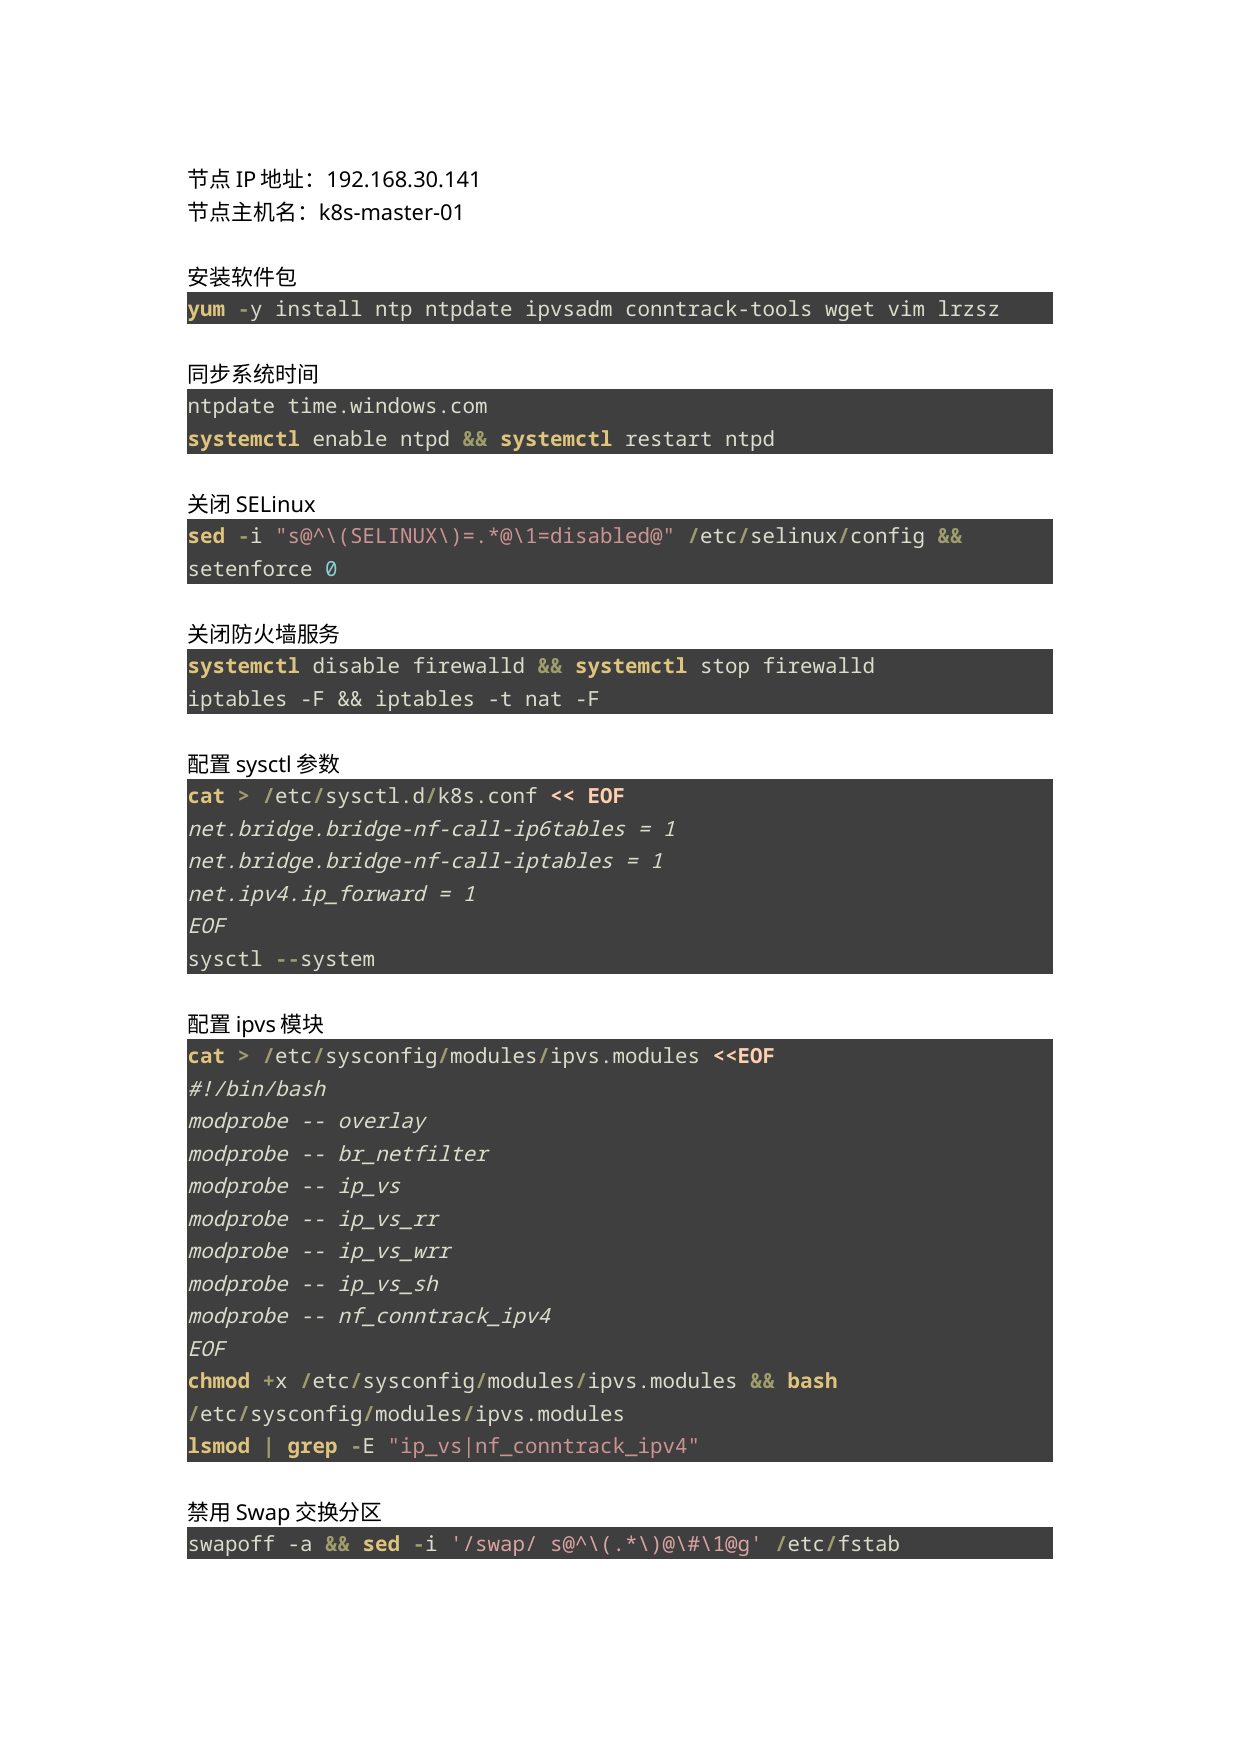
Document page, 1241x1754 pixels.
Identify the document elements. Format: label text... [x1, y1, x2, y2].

text modprobe -- ip_vs_sh [187, 1267, 1053, 1299]
text systemctl disable firewalld && systemctl stop firewalld [187, 649, 1053, 682]
text iptables -F && iptables -t nat -F [187, 682, 1053, 714]
text swapoff -a && sed -i '/swap/ s@^\(.*\)@\#\1@g' /etc/fstab [187, 1527, 1053, 1559]
text yum -y install ntp ntpdate ipvsadm conntrack-tools wget vim lrzsz [187, 292, 1053, 324]
text modprobe -- ip_vs_wrr [187, 1234, 1053, 1267]
text modprobe -- br_netfilter [187, 1137, 1053, 1169]
text 同步系统时间 [187, 357, 1053, 389]
text EOF [187, 1332, 1053, 1364]
text cat > /etc/sysconfig/modules/ipvs.modules <<EOF [187, 1039, 1053, 1072]
text systemctl enable ntpd && systemctl restart ntpd [187, 422, 1053, 454]
text sysctl --system [187, 942, 1053, 974]
text 安装软件包 [187, 259, 1053, 292]
text modprobe -- ip_vs_rr [187, 1202, 1053, 1234]
text modprobe -- overlay [187, 1104, 1053, 1137]
text 节点IP地址：192.168.30.141 [187, 162, 1053, 194]
text ntpdate time.windows.com [187, 389, 1053, 422]
text 节点主机名：k8s-master-01 [187, 194, 1053, 227]
text modprobe -- ip_vs [187, 1169, 1053, 1202]
text EOF [187, 909, 1053, 942]
text chmod +x /etc/sysconfig/modules/ipvs.modules && bash /etc/sysconfig/modules/ipvs.modules [187, 1364, 1053, 1429]
text sed -i "s@^\(SELINUX\)=.*@\1=disabled@" /etc/selinux/config && setenforce 0 [187, 519, 1053, 584]
text lsmod | grep -E "ip_vs|nf_conntrack_ipv4" [187, 1429, 1053, 1462]
text 配置sysctl参数 [187, 747, 1053, 779]
text 配置ipvs模块 [187, 1007, 1053, 1039]
text 关闭防火墙服务 [187, 617, 1053, 649]
text 禁用Swap交换分区 [187, 1494, 1053, 1527]
text #!/bin/bash [187, 1072, 1053, 1104]
text net.bridge.bridge-nf-call-iptables = 1 [187, 844, 1053, 877]
text modprobe -- nf_conntrack_ipv4 [187, 1299, 1053, 1332]
text net.ipv4.ip_forward = 1 [187, 877, 1053, 909]
text cat > /etc/sysctl.d/k8s.conf << EOF [187, 779, 1053, 812]
text net.bridge.bridge-nf-call-ip6tables = 1 [187, 812, 1053, 844]
text 关闭SELinux [187, 487, 1053, 519]
